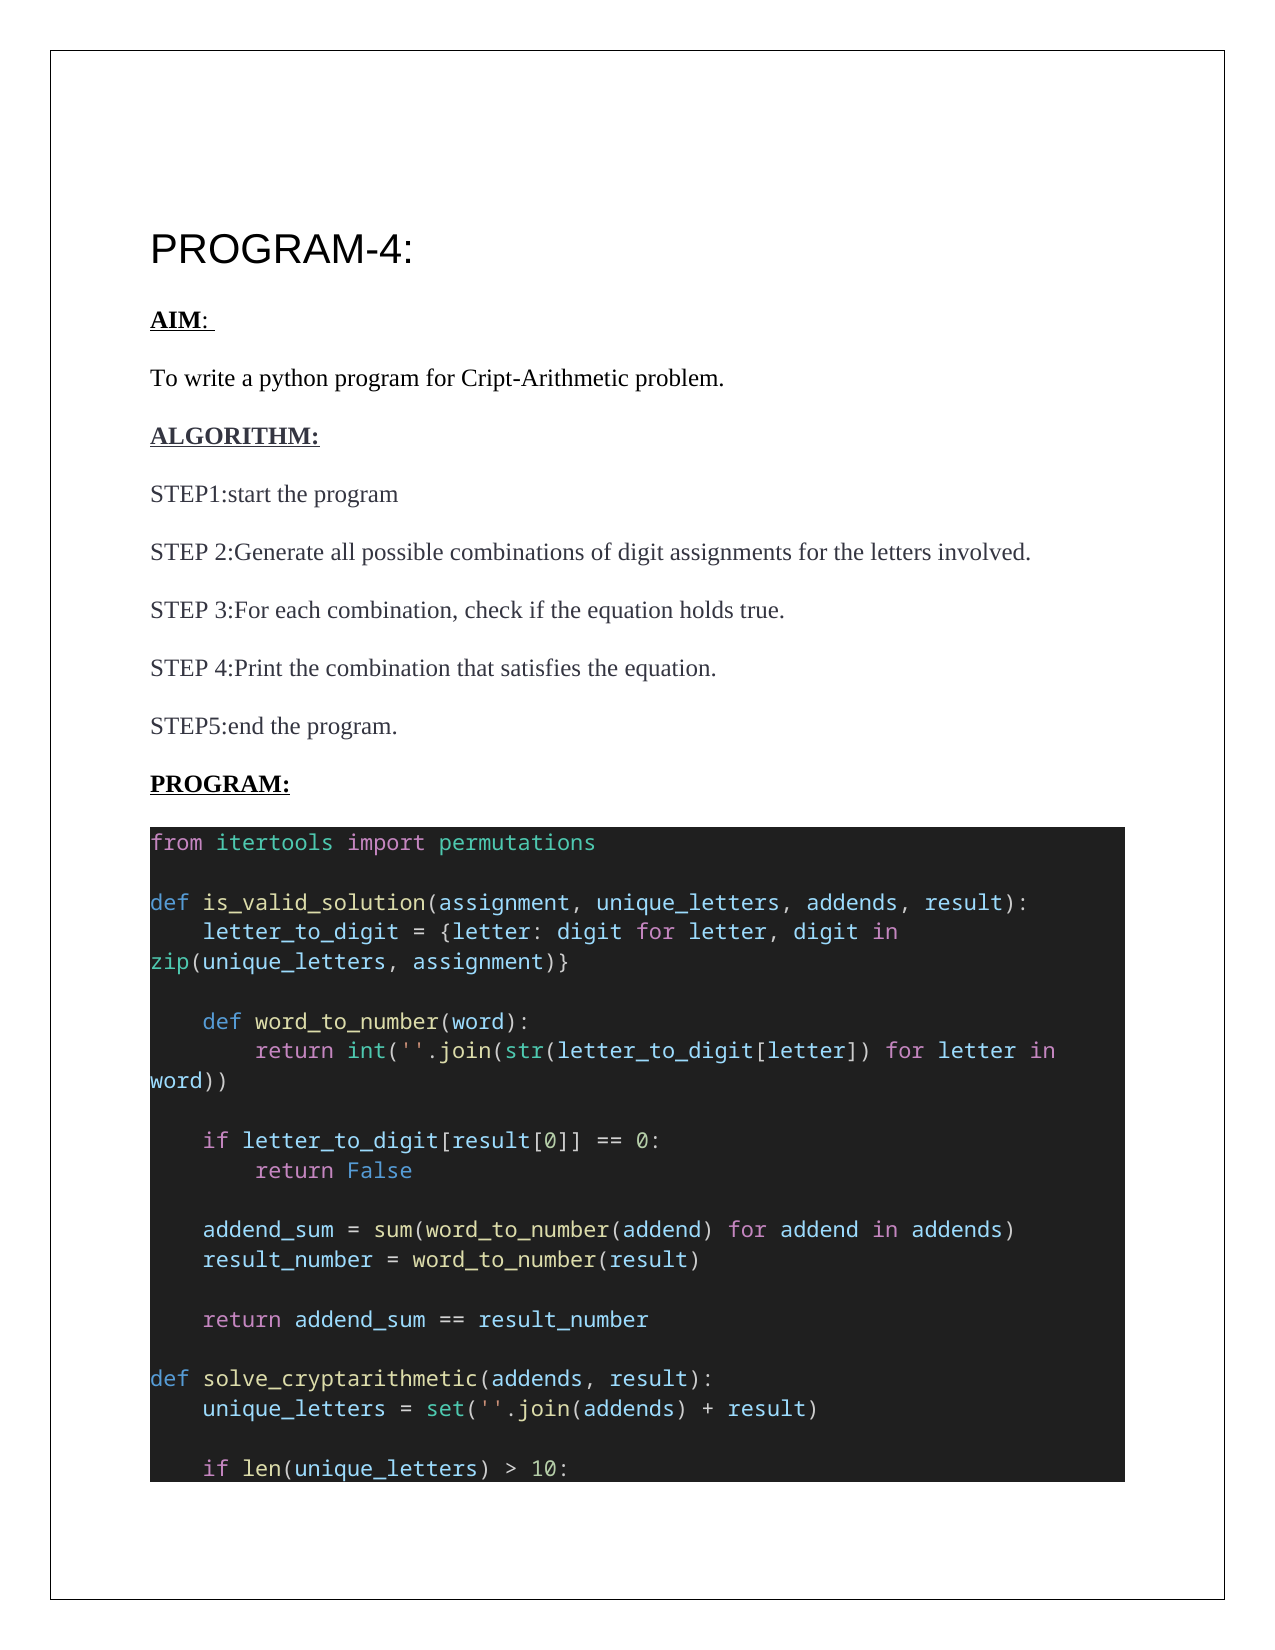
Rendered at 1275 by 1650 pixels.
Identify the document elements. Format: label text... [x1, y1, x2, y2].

text if len(unique_letters) > 10: [150, 1453, 1125, 1482]
text STEP 4:Print the combination that satisfies the equation. [150, 653, 1125, 682]
text return addend_sum == result_number [150, 1304, 1125, 1333]
text return False [150, 1155, 1125, 1184]
text STEP1:start the program [150, 479, 1125, 508]
text result_number = word_to_number(result) [150, 1244, 1125, 1274]
text AIM: [150, 305, 1125, 333]
text def is_valid_solution(assignment, unique_letters, addends, result): [150, 887, 1125, 916]
text if letter_to_digit[result[0]] == 0: [150, 1125, 1125, 1155]
text PROGRAM: [150, 769, 1125, 798]
text STEP 3:For each combination, check if the equation holds true. [150, 595, 1125, 624]
text return int(''.join(str(letter_to_digit[letter]) for letter in word)) [150, 1036, 1125, 1095]
text addend_sum = sum(word_to_number(addend) for addend in addends) [150, 1214, 1125, 1244]
text STEP 2:Generate all possible combinations of digit assignments for the letters involved. [150, 537, 1125, 566]
text unique_letters = set(''.join(addends) + result) [150, 1393, 1125, 1423]
text ALGORITHM: [150, 421, 1125, 449]
text STEP5:end the program. [150, 711, 1125, 740]
text def solve_cryptarithmetic(addends, result): [150, 1363, 1125, 1393]
text To write a python program for Cript-Arithmetic problem. [150, 363, 1125, 392]
text from itertools import permutations [150, 827, 1125, 857]
text letter_to_digit = {letter: digit for letter, digit in zip(unique_letters, assignment)} [150, 916, 1125, 976]
text def word_to_number(word): [150, 1006, 1125, 1036]
subtitle PROGRAM-4: [150, 225, 1125, 273]
